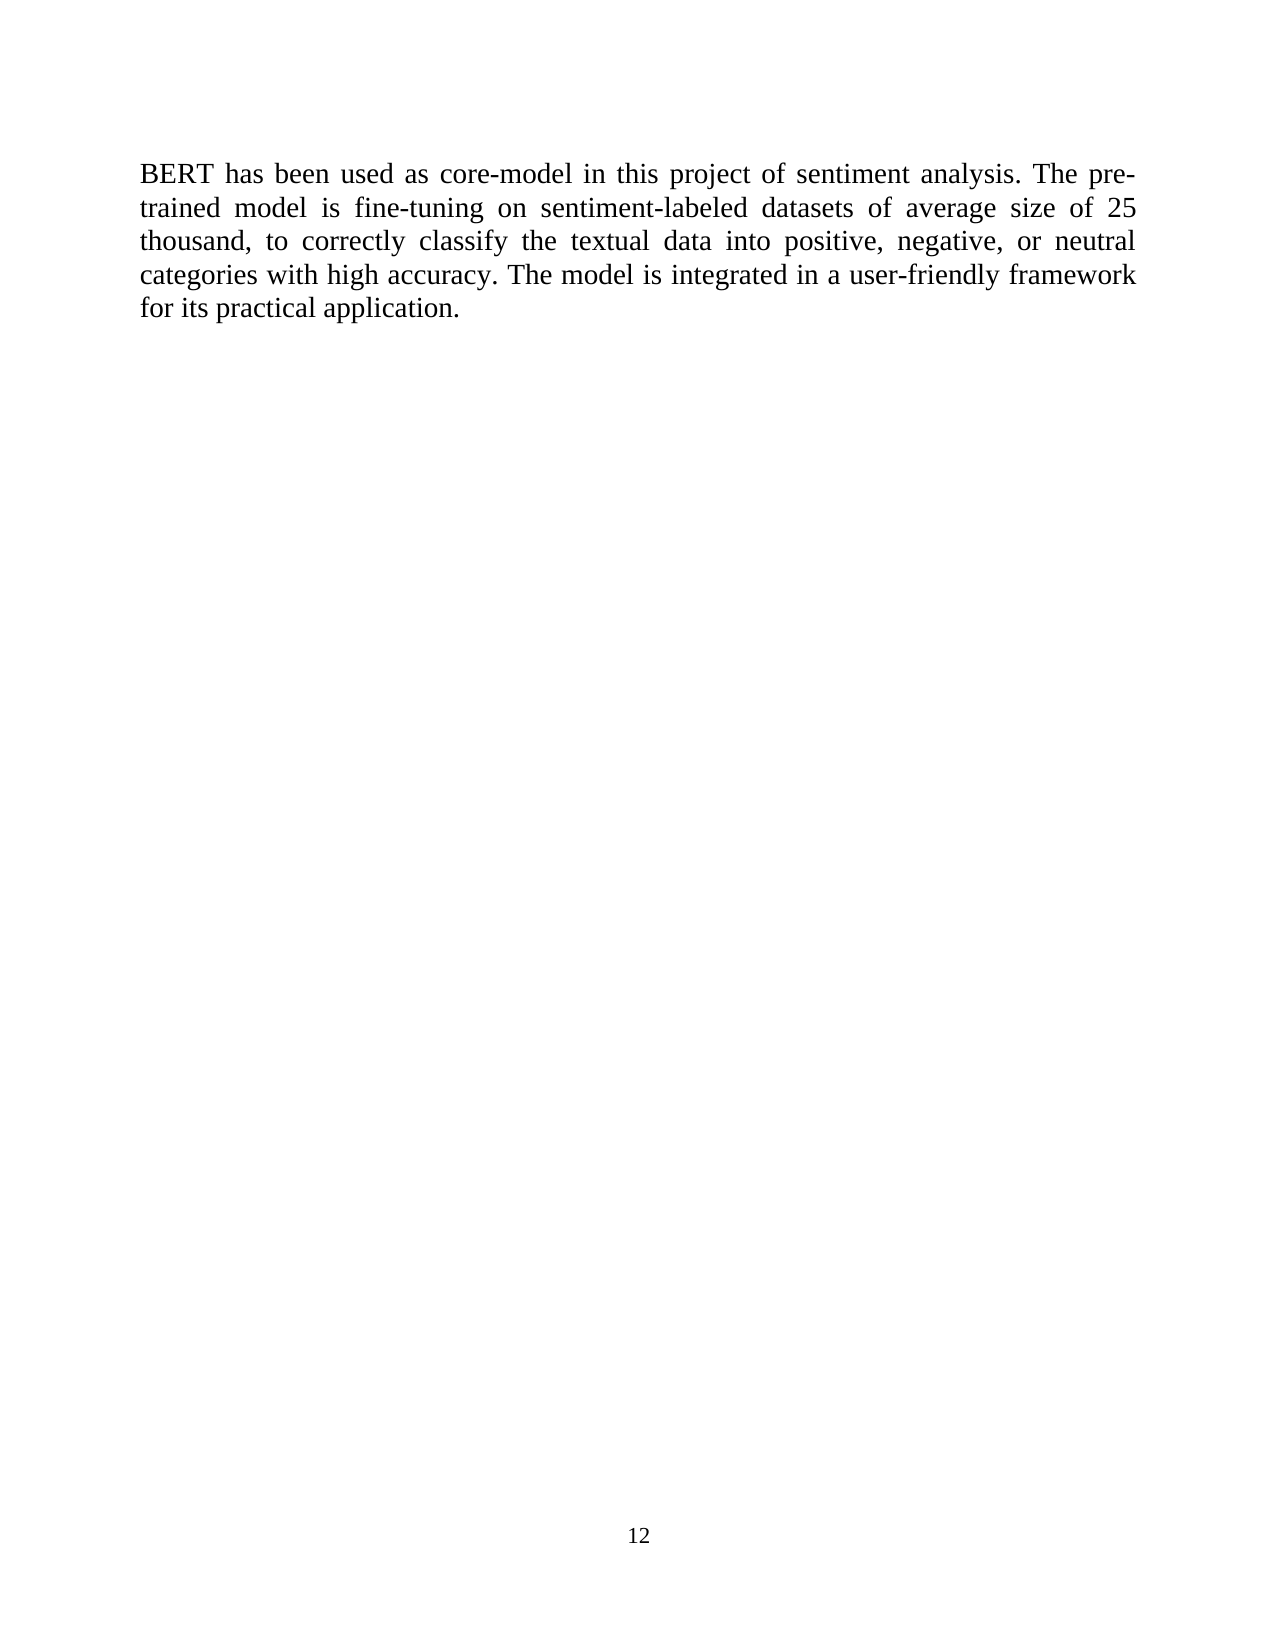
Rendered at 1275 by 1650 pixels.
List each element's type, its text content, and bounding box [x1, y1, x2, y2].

text BERT has been used as core-model in this project of sentiment analysis. The pre-trained model is fine-tuning on sentiment-labeled datasets of average size of 25 thousand, to correctly classify the textual data into positive, negative, or neutral categories with high accuracy. The model is integrated in a user-friendly framework for its practical application. [139, 156, 1137, 324]
